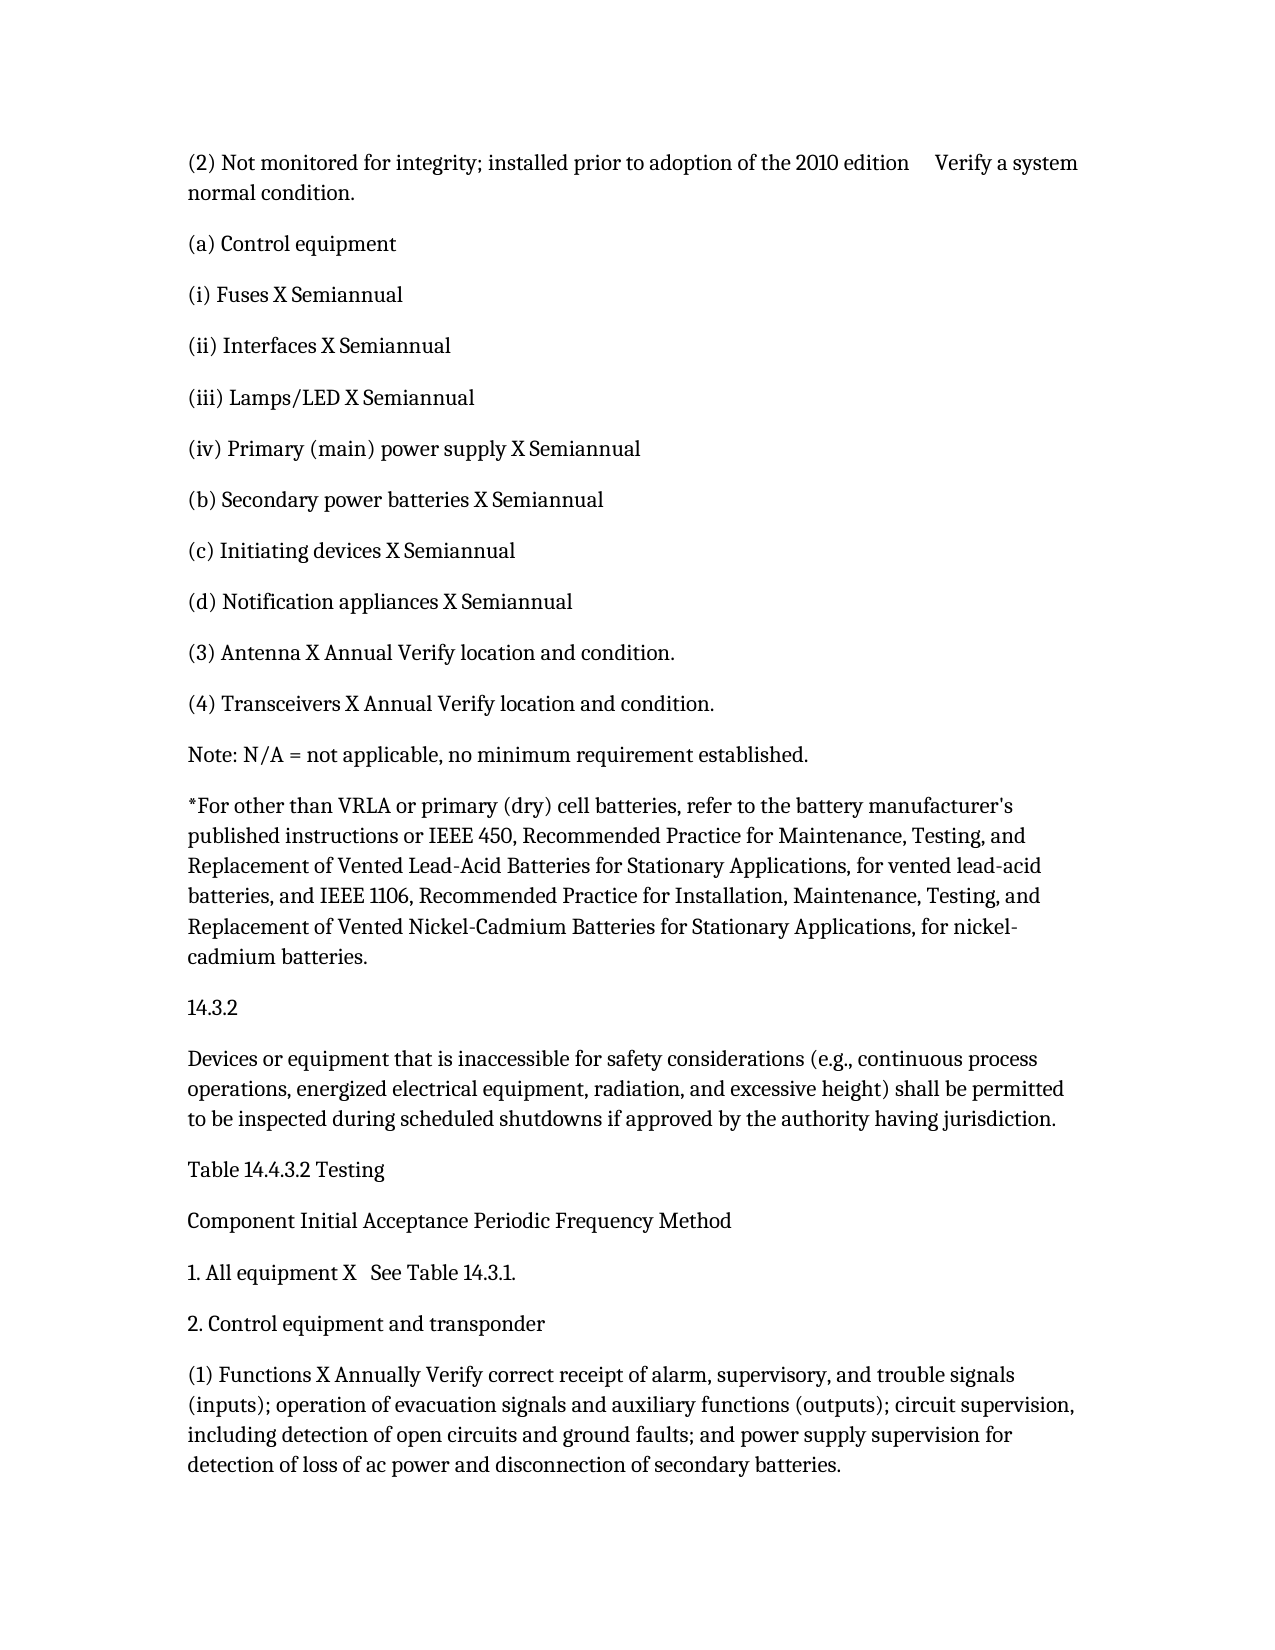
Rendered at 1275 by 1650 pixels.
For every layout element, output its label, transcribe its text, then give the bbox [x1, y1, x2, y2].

text Table 14.4.3.2 Testing [187, 1157, 1087, 1184]
text (i) Fuses X Semiannual [187, 282, 1087, 309]
text 1. All equipment X See Table 14.3.1. [187, 1259, 1087, 1286]
text Note: N/A = not applicable, no minimum requirement established. [187, 742, 1087, 768]
text (b) Secondary power batteries X Semiannual [187, 486, 1087, 513]
text 14.3.2 [187, 995, 1087, 1021]
text (2) Not monitored for integrity; installed prior to adoption of the 2010 edition Verify a system normal condition. [187, 150, 1087, 207]
text (iv) Primary (main) power supply X Semiannual [187, 435, 1087, 462]
text (a) Control equipment [187, 231, 1087, 258]
text 2. Control equipment and transponder [187, 1310, 1087, 1337]
text (c) Initiating devices X Semiannual [187, 537, 1087, 564]
text (d) Notification appliances X Semiannual [187, 588, 1087, 615]
text Devices or equipment that is inaccessible for safety considerations (e.g., continuous process operations, energized electrical equipment, radiation, and excessive height) shall be permitted to be inspected during scheduled shutdowns if approved by the authority having jurisdiction. [187, 1046, 1087, 1133]
text (3) Antenna X Annual Verify location and condition. [187, 639, 1087, 666]
text (ii) Interfaces X Semiannual [187, 333, 1087, 360]
text *For other than VRLA or primary (dry) cell batteries, refer to the battery manufacturer's published instructions or IEEE 450, Recommended Practice for Maintenance, Testing, and Replacement of Vented Lead-Acid Batteries for Stationary Applications, for vented lead-acid batteries, and IEEE 1106, Recommended Practice for Installation, Maintenance, Testing, and Replacement of Vented Nickel-Cadmium Batteries for Stationary Applications, for nickel-cadmium batteries. [187, 793, 1087, 970]
text (1) Functions X Annually Verify correct receipt of alarm, supervisory, and trouble signals (inputs); operation of evacuation signals and auxiliary functions (outputs); circuit supervision, including detection of open circuits and ground faults; and power supply supervision for detection of loss of ac power and disconnection of secondary batteries. [187, 1361, 1087, 1478]
text Component Initial Acceptance Periodic Frequency Method [187, 1208, 1087, 1235]
text (iii) Lamps/LED X Semiannual [187, 384, 1087, 411]
text (4) Transceivers X Annual Verify location and condition. [187, 691, 1087, 717]
